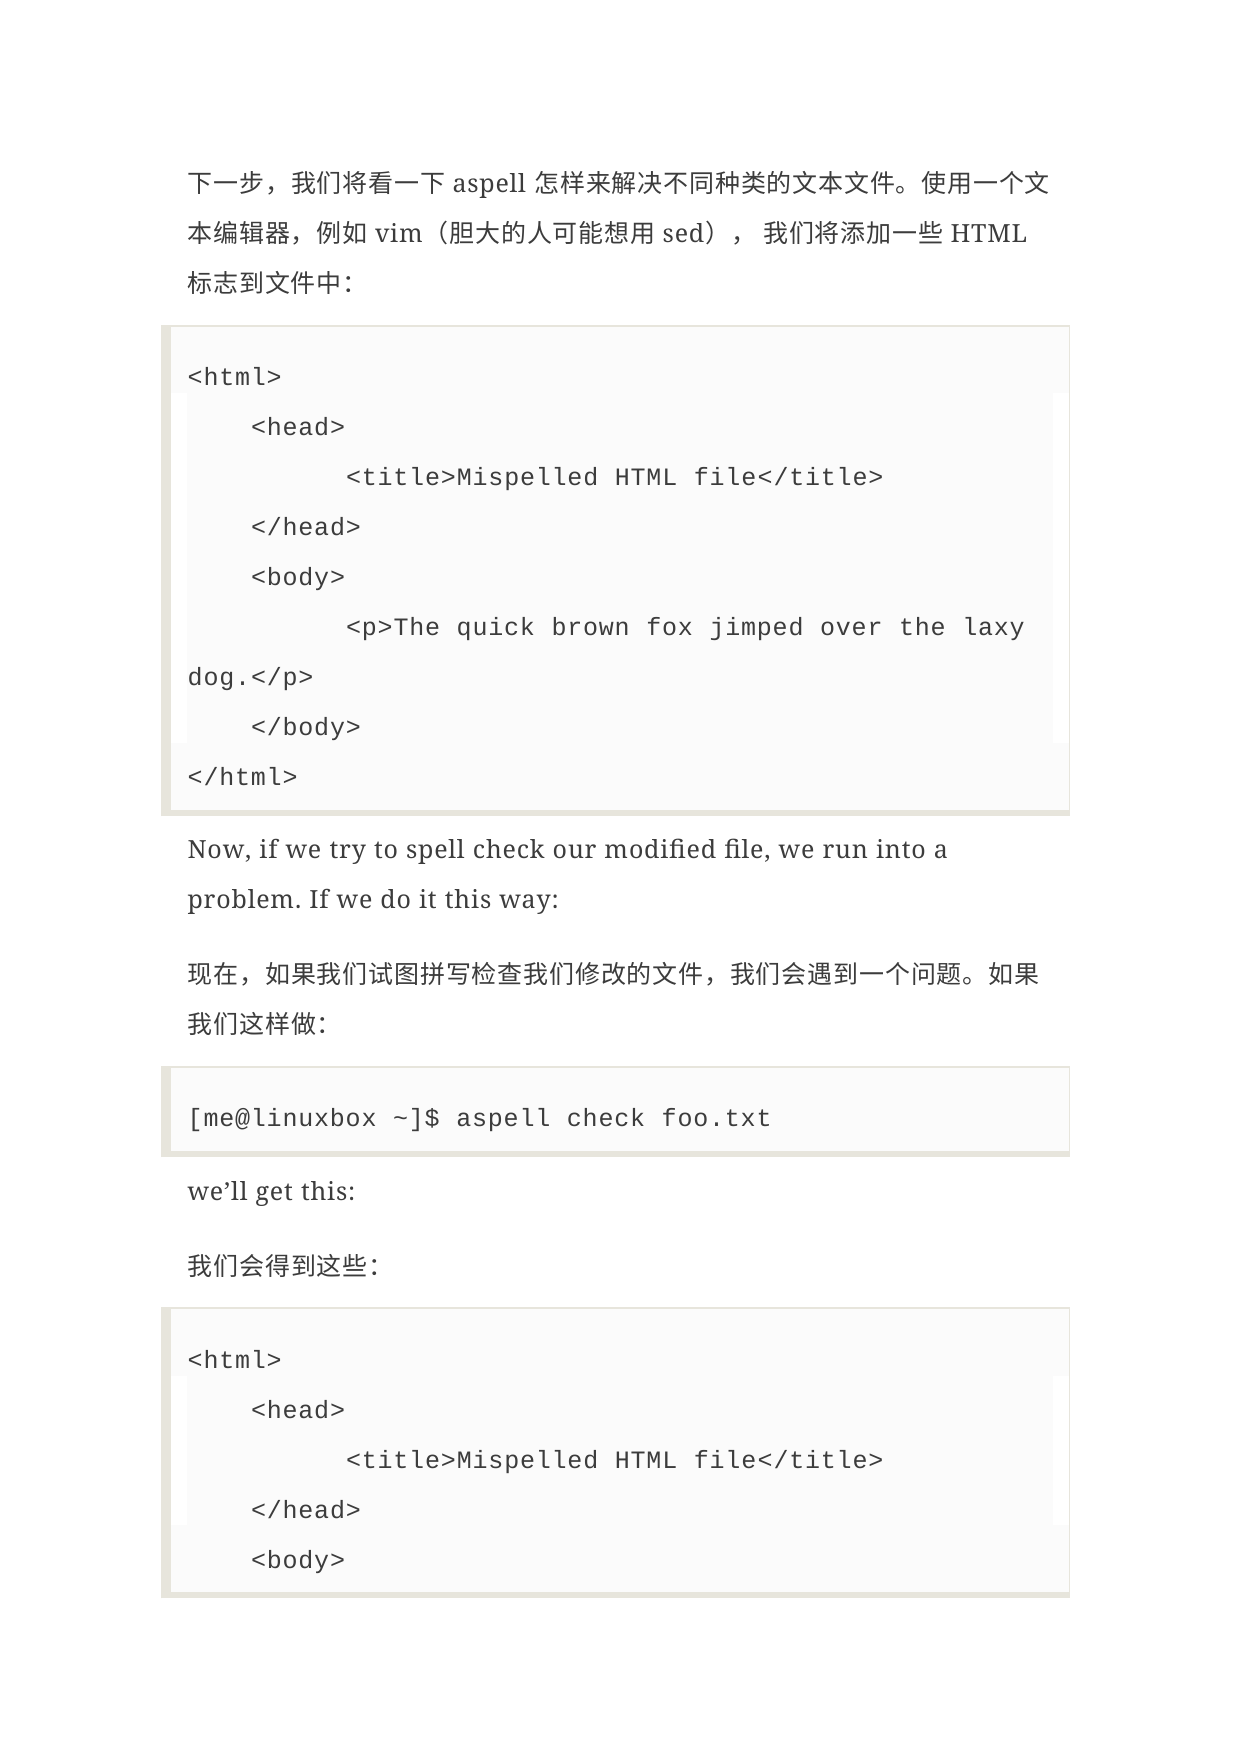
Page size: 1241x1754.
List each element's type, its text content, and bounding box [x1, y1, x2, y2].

text we’ll get this: [187, 1157, 1053, 1207]
text <head> [187, 393, 1053, 443]
text </head> [187, 1476, 1053, 1507]
text <body> [171, 1507, 1069, 1592]
text <title>Mispelled HTML file</title> [187, 1426, 1053, 1476]
text </body> [187, 693, 1053, 725]
text <title>Mispelled HTML file</title> [187, 443, 1053, 493]
text 我们会得到这些： [187, 1232, 1053, 1282]
text <html> [171, 327, 1069, 393]
text </html> [171, 725, 1069, 810]
text <head> [187, 1376, 1053, 1426]
text 现在，如果我们试图拼写检查我们修改的文件，我们会遇到一个问题。如果我们这样做： [187, 941, 1053, 1041]
text </head> [187, 493, 1053, 543]
text 下一步，我们将看一下 aspell 怎样来解决不同种类的文本文件。使用一个文本编辑器，例如 vim（胆大的人可能想用 sed）， 我们将添加一些 HTML 标志到文件中： [187, 150, 1053, 300]
text Now, if we try to spell check our modified file, we run into a problem. If we do it this way: [187, 816, 1053, 916]
text <p>The quick brown fox jimped over the laxy dog.</p> [187, 593, 1053, 693]
text <html> [171, 1309, 1069, 1376]
text <body> [187, 543, 1053, 593]
text [me@linuxbox ~]$ aspell check foo.txt [171, 1068, 1069, 1151]
